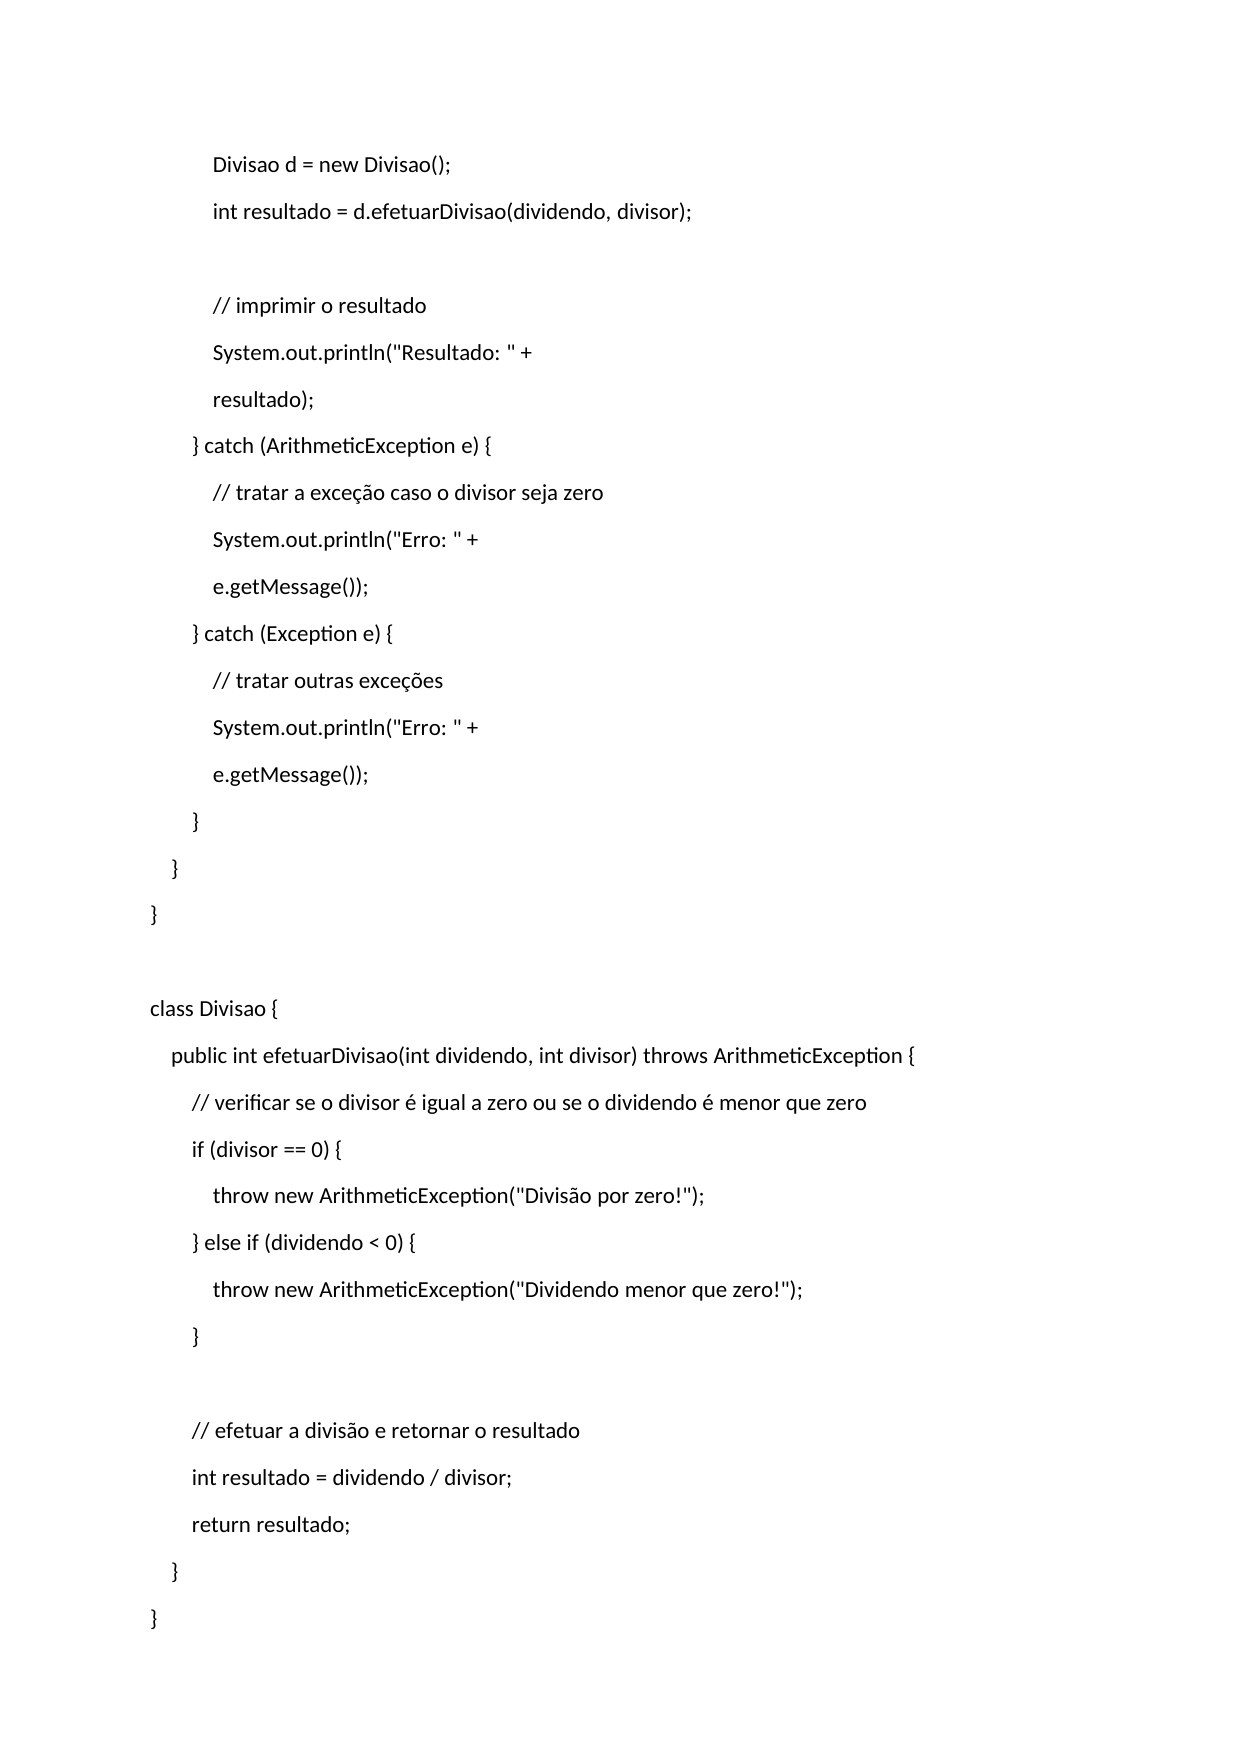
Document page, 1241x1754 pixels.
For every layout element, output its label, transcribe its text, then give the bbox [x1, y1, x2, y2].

text Divisao d = new Divisao(); [213, 150, 1101, 178]
text // verificar se o divisor é igual a zero ou se o dividendo é menor que zero if (divisor == 0) { [192, 1088, 870, 1163]
text // tratar a exceção caso o divisor seja zero System.out.println("Erro: " + e.getMessage()); [213, 478, 639, 601]
text return resultado; [192, 1510, 1101, 1538]
text } [150, 901, 1101, 929]
text throw new ArithmeticException("Dividendo menor que zero!"); [213, 1275, 1101, 1303]
text } catch (ArithmeticException e) { [192, 432, 1101, 459]
text } [192, 807, 1101, 835]
text // efetuar a divisão e retornar o resultado int resultado = dividendo / divisor; [192, 1416, 589, 1491]
text int resultado = d.efetuarDivisao(dividendo, divisor); [213, 197, 1101, 225]
text throw new ArithmeticException("Divisão por zero!"); [213, 1182, 1101, 1209]
text } [192, 1322, 1101, 1350]
text } [150, 1604, 1101, 1632]
text } catch (Exception e) { [192, 619, 1101, 647]
text class Divisao { [150, 994, 1101, 1022]
text // tratar outras exceções System.out.println("Erro: " + e.getMessage()); [213, 666, 639, 788]
text } [171, 854, 1101, 882]
text // imprimir o resultado System.out.println("Resultado: " + resultado); [213, 291, 638, 413]
text public int efetuarDivisao(int dividendo, int divisor) throws ArithmeticException { [171, 1041, 1101, 1069]
text } [171, 1557, 1101, 1585]
text } else if (dividendo < 0) { [192, 1228, 1101, 1256]
